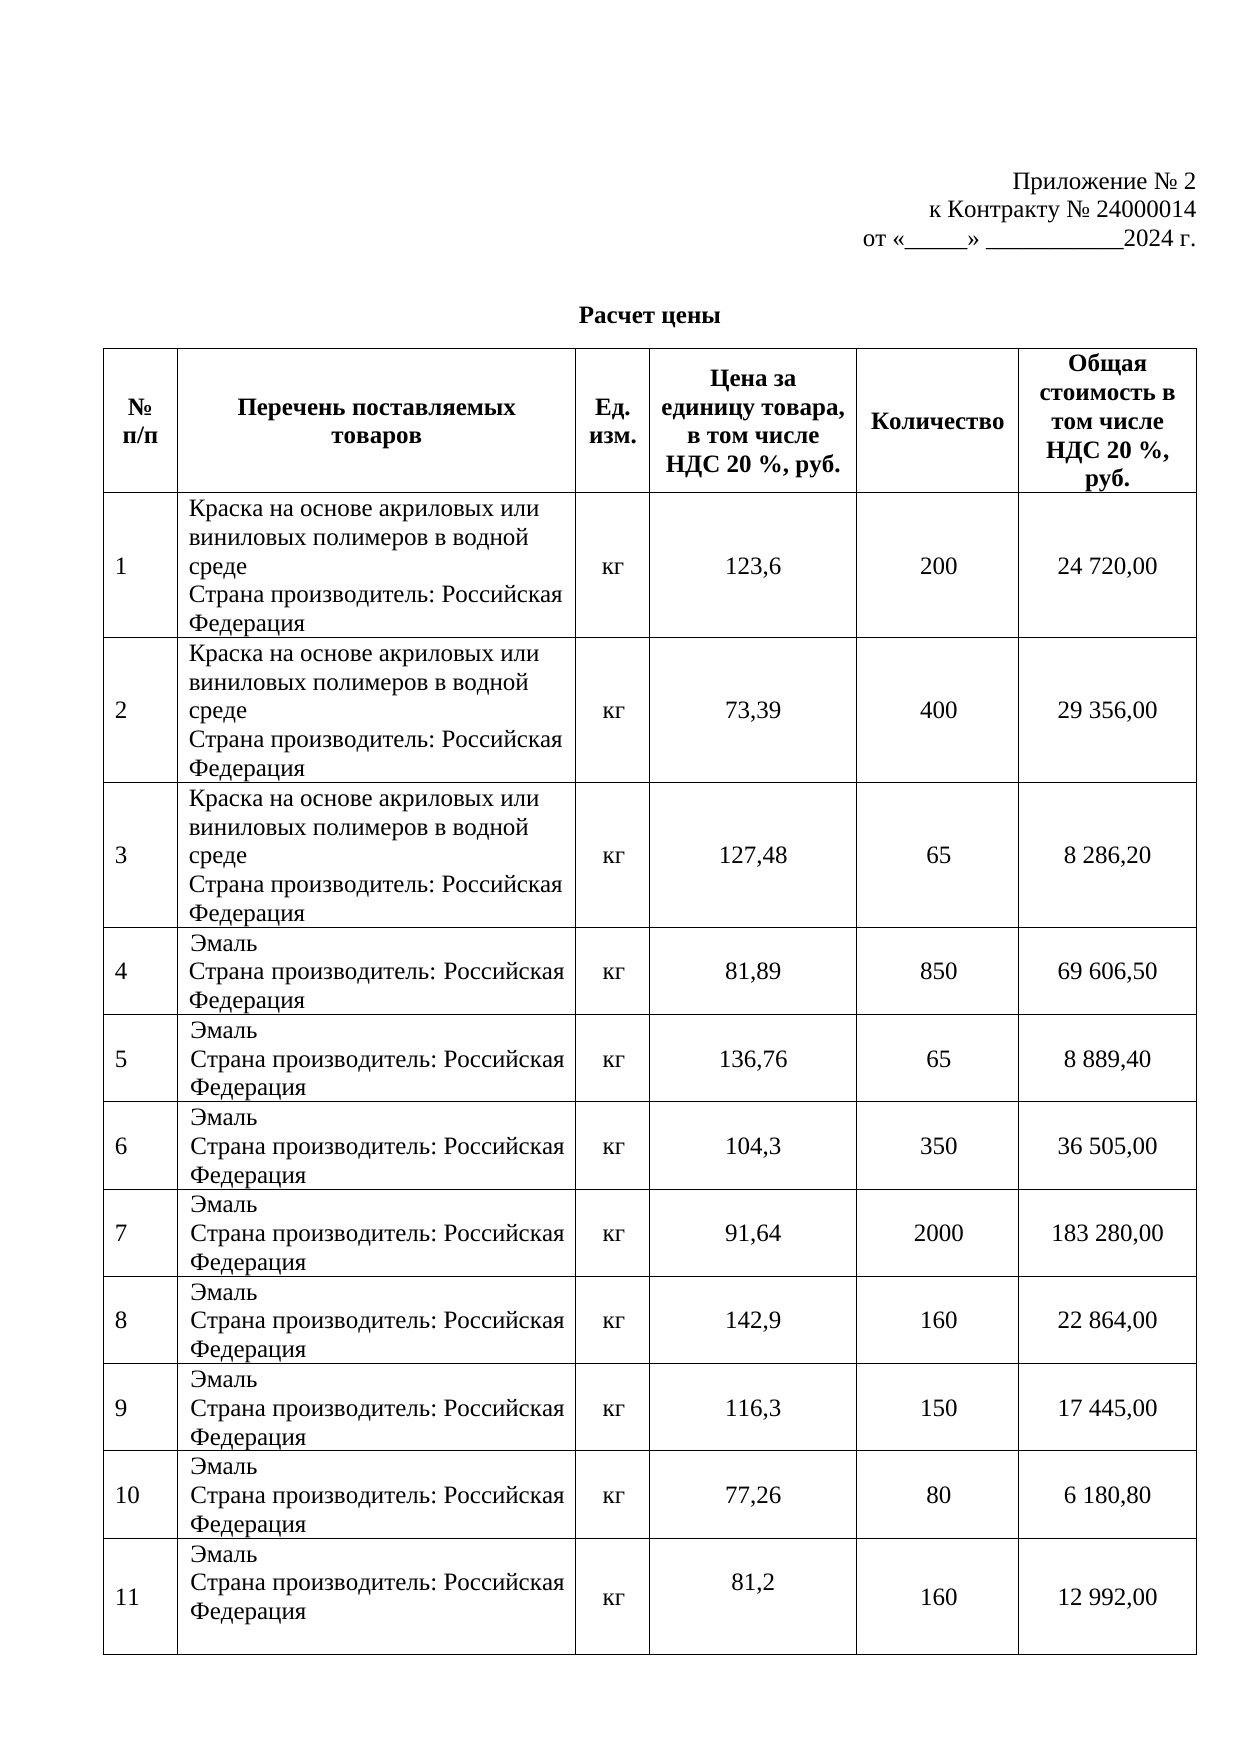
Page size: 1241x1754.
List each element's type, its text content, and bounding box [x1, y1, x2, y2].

table_cell 17 445,00 [1019, 1364, 1196, 1450]
table_cell кг [576, 928, 649, 1014]
table_cell 7 [104, 1190, 177, 1276]
table_cell 8 [104, 1277, 177, 1363]
table_cell 104,3 [650, 1102, 856, 1188]
table_cell 142,9 [650, 1277, 856, 1363]
table_cell 12 992,00 [1019, 1539, 1196, 1654]
table_cell 5 [104, 1015, 177, 1101]
table_cell кг [576, 1102, 649, 1188]
table_cell кг [576, 1539, 649, 1654]
table_cell 123,6 [650, 493, 856, 637]
table_cell кг [576, 1015, 649, 1101]
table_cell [178, 1451, 575, 1538]
table_header № п/п [104, 349, 177, 492]
table_cell кг [576, 1364, 649, 1450]
table_cell 116,3 [650, 1364, 856, 1450]
table_cell 200 [857, 493, 1018, 637]
table_cell 3 [104, 783, 177, 927]
table_cell кг [576, 1190, 649, 1276]
table_header Количество [857, 349, 1018, 492]
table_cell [178, 1539, 575, 1654]
table_cell 127,48 [650, 783, 856, 927]
table_cell кг [576, 638, 649, 782]
table_cell Эмаль Страна производитель: Российская Федерация [178, 928, 575, 1014]
text Расчет цены [118, 300, 1181, 328]
table_cell 6 180,80 [1019, 1451, 1196, 1538]
table_header Цена за единицу товара, в том числе НДС 20 %, руб. [650, 349, 856, 492]
text Приложение № 2 [119, 166, 1196, 194]
table_cell 150 [857, 1364, 1018, 1450]
table_cell 850 [857, 928, 1018, 1014]
table_cell 91,64 [650, 1190, 856, 1276]
table_cell 81,2 [650, 1539, 856, 1654]
table_cell Эмаль Страна производитель: Российская Федерация [178, 1190, 575, 1276]
table_header Общая стоимость в том числе НДС 20 %, руб. [1019, 349, 1196, 492]
table_cell Эмаль Страна производитель: Российская Федерация [178, 1015, 575, 1101]
table_cell 160 [857, 1539, 1018, 1654]
table_cell Эмаль Страна производитель: Российская Федерация [178, 1102, 575, 1188]
table_cell 81,89 [650, 928, 856, 1014]
text от «_____» ___________2024 г. [119, 223, 1196, 252]
table_cell 24 720,00 [1019, 493, 1196, 637]
table_cell 8 286,20 [1019, 783, 1196, 927]
table_cell 36 505,00 [1019, 1102, 1196, 1188]
table_cell 11 [104, 1539, 177, 1654]
table_cell 6 [104, 1102, 177, 1188]
table_cell 4 [104, 928, 177, 1014]
table_cell 9 [104, 1364, 177, 1450]
table_cell 29 356,00 [1019, 638, 1196, 782]
table_header Ед. изм. [576, 349, 649, 492]
table_cell 65 [857, 783, 1018, 927]
table_cell Краска на основе акриловых или виниловых полимеров в водной среде Страна производитель: Российская Федерация [178, 493, 575, 637]
text к Контракту № 24000014 [119, 194, 1196, 223]
table_cell 2 [104, 638, 177, 782]
table_cell 80 [857, 1451, 1018, 1538]
table_cell 8 889,40 [1019, 1015, 1196, 1101]
table_cell 22 864,00 [1019, 1277, 1196, 1363]
table_cell 73,39 [650, 638, 856, 782]
table_cell кг [576, 1451, 649, 1538]
table_cell 2000 [857, 1190, 1018, 1276]
table_cell 136,76 [650, 1015, 856, 1101]
table_cell кг [576, 783, 649, 927]
table_cell кг [576, 1277, 649, 1363]
table_cell 10 [104, 1451, 177, 1538]
table_cell 350 [857, 1102, 1018, 1188]
table_cell Эмаль Страна производитель: Российская Федерация [178, 1277, 575, 1363]
table_cell кг [576, 493, 649, 637]
table_cell 1 [104, 493, 177, 637]
table_cell 183 280,00 [1019, 1190, 1196, 1276]
table_cell 77,26 [650, 1451, 856, 1538]
table_cell Краска на основе акриловых или виниловых полимеров в водной среде Страна производитель: Российская Федерация [178, 638, 575, 782]
table_cell 400 [857, 638, 1018, 782]
table_header Перечень поставляемых товаров [178, 349, 575, 492]
table_cell 65 [857, 1015, 1018, 1101]
table_cell Краска на основе акриловых или виниловых полимеров в водной среде Страна производитель: Российская Федерация [178, 783, 575, 927]
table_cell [178, 1364, 575, 1450]
table_cell 160 [857, 1277, 1018, 1363]
table_cell 69 606,50 [1019, 928, 1196, 1014]
